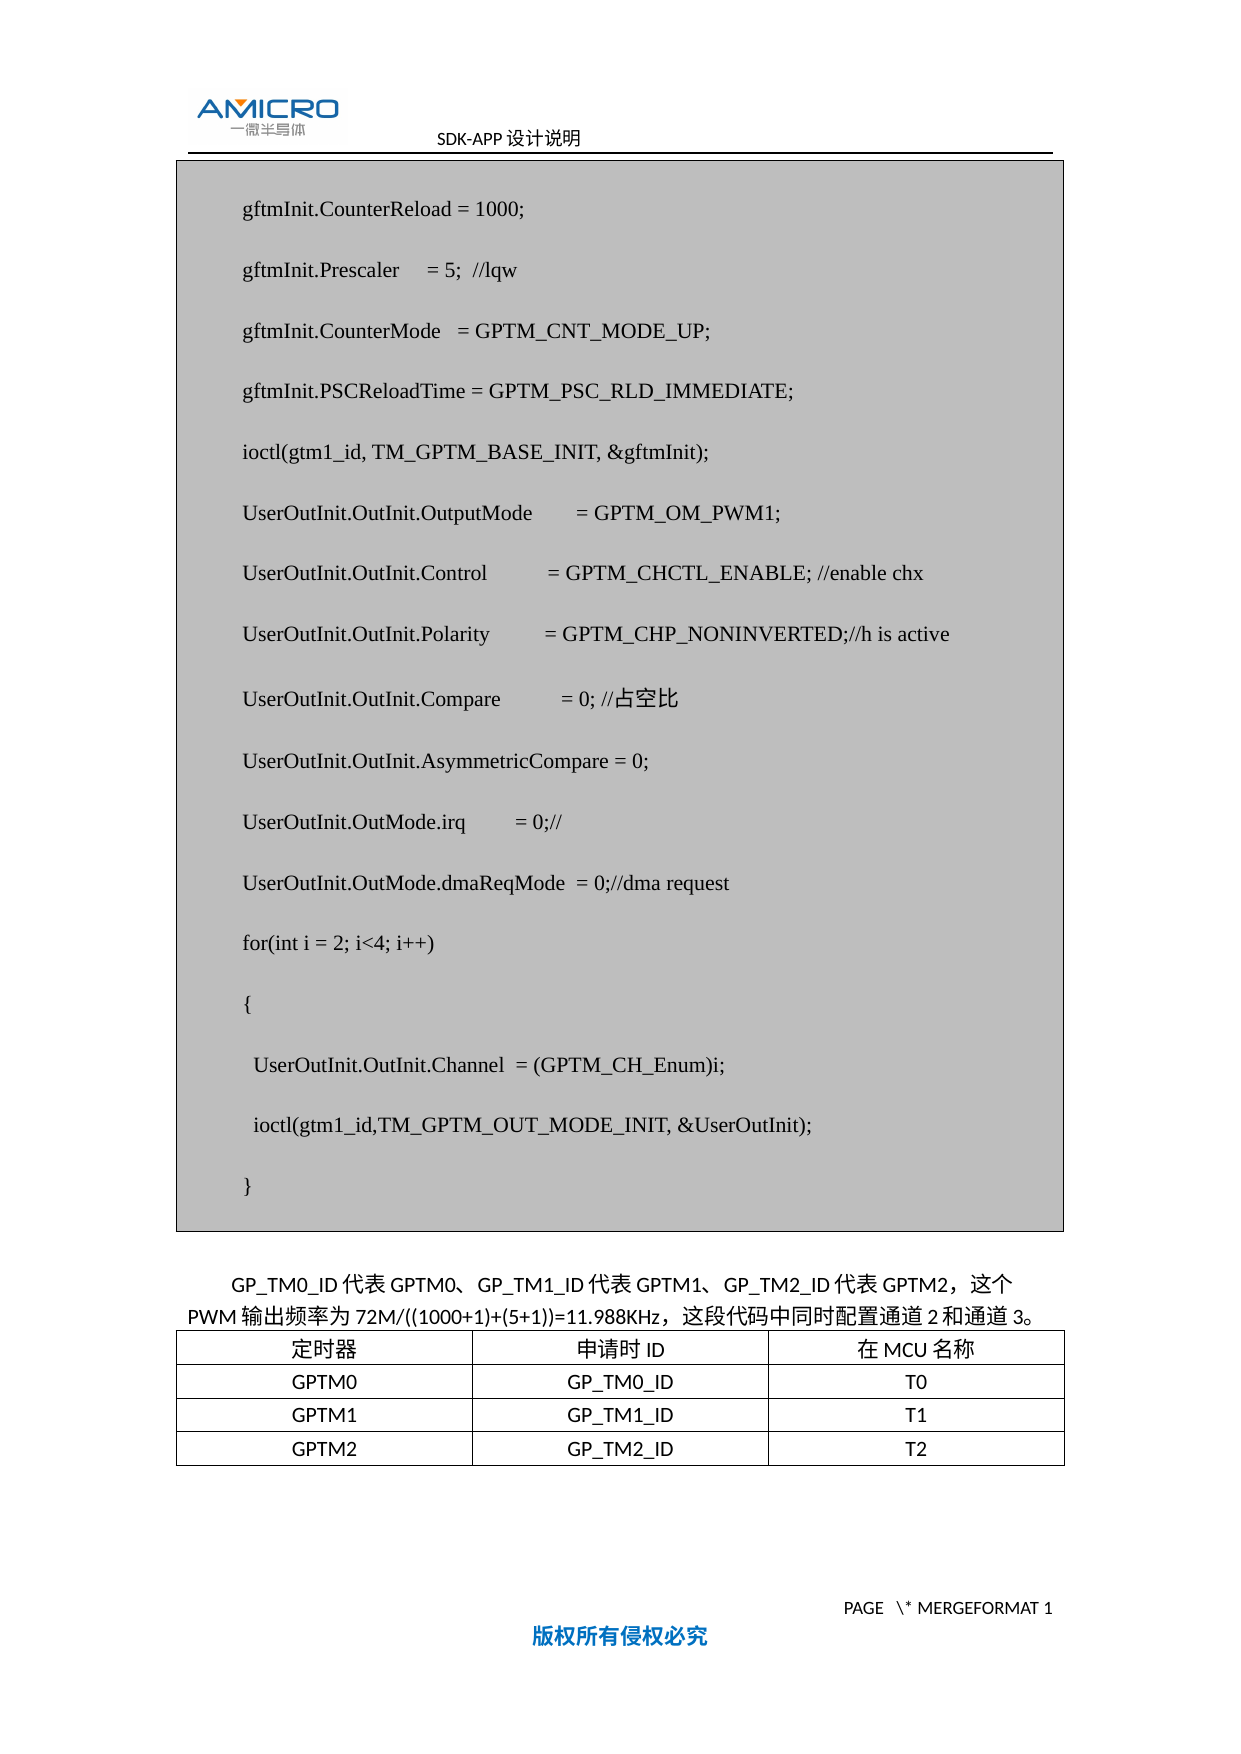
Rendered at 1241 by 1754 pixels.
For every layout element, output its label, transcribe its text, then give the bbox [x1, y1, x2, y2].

table_cell GPTM1 [177, 1399, 472, 1431]
table_cell T2 [769, 1432, 1064, 1464]
table_cell GPTM2 [177, 1432, 472, 1464]
table_header 申请时ID [473, 1331, 768, 1364]
table_cell GP_TM2_ID [473, 1432, 768, 1464]
picture [187, 88, 349, 145]
table_cell T1 [769, 1399, 1064, 1431]
table_cell GP_TM1_ID [473, 1399, 768, 1431]
table_header 定时器 [177, 1331, 472, 1364]
table_cell T0 [769, 1365, 1064, 1397]
table_cell GP_TM0_ID [473, 1365, 768, 1397]
table_header 在MCU名称 [769, 1331, 1064, 1364]
table_cell GPTM0 [177, 1365, 472, 1397]
list GP_TM0_ID代表GPTM0、GP_TM1_ID代表GPTM1、GP_TM2_ID代表GPTM2，这个PWM输出频率为72M/((1000+1)+(5+1))=11.988KHz，这段代码中同时配置通道2和通道3。 [187, 1267, 1053, 1330]
